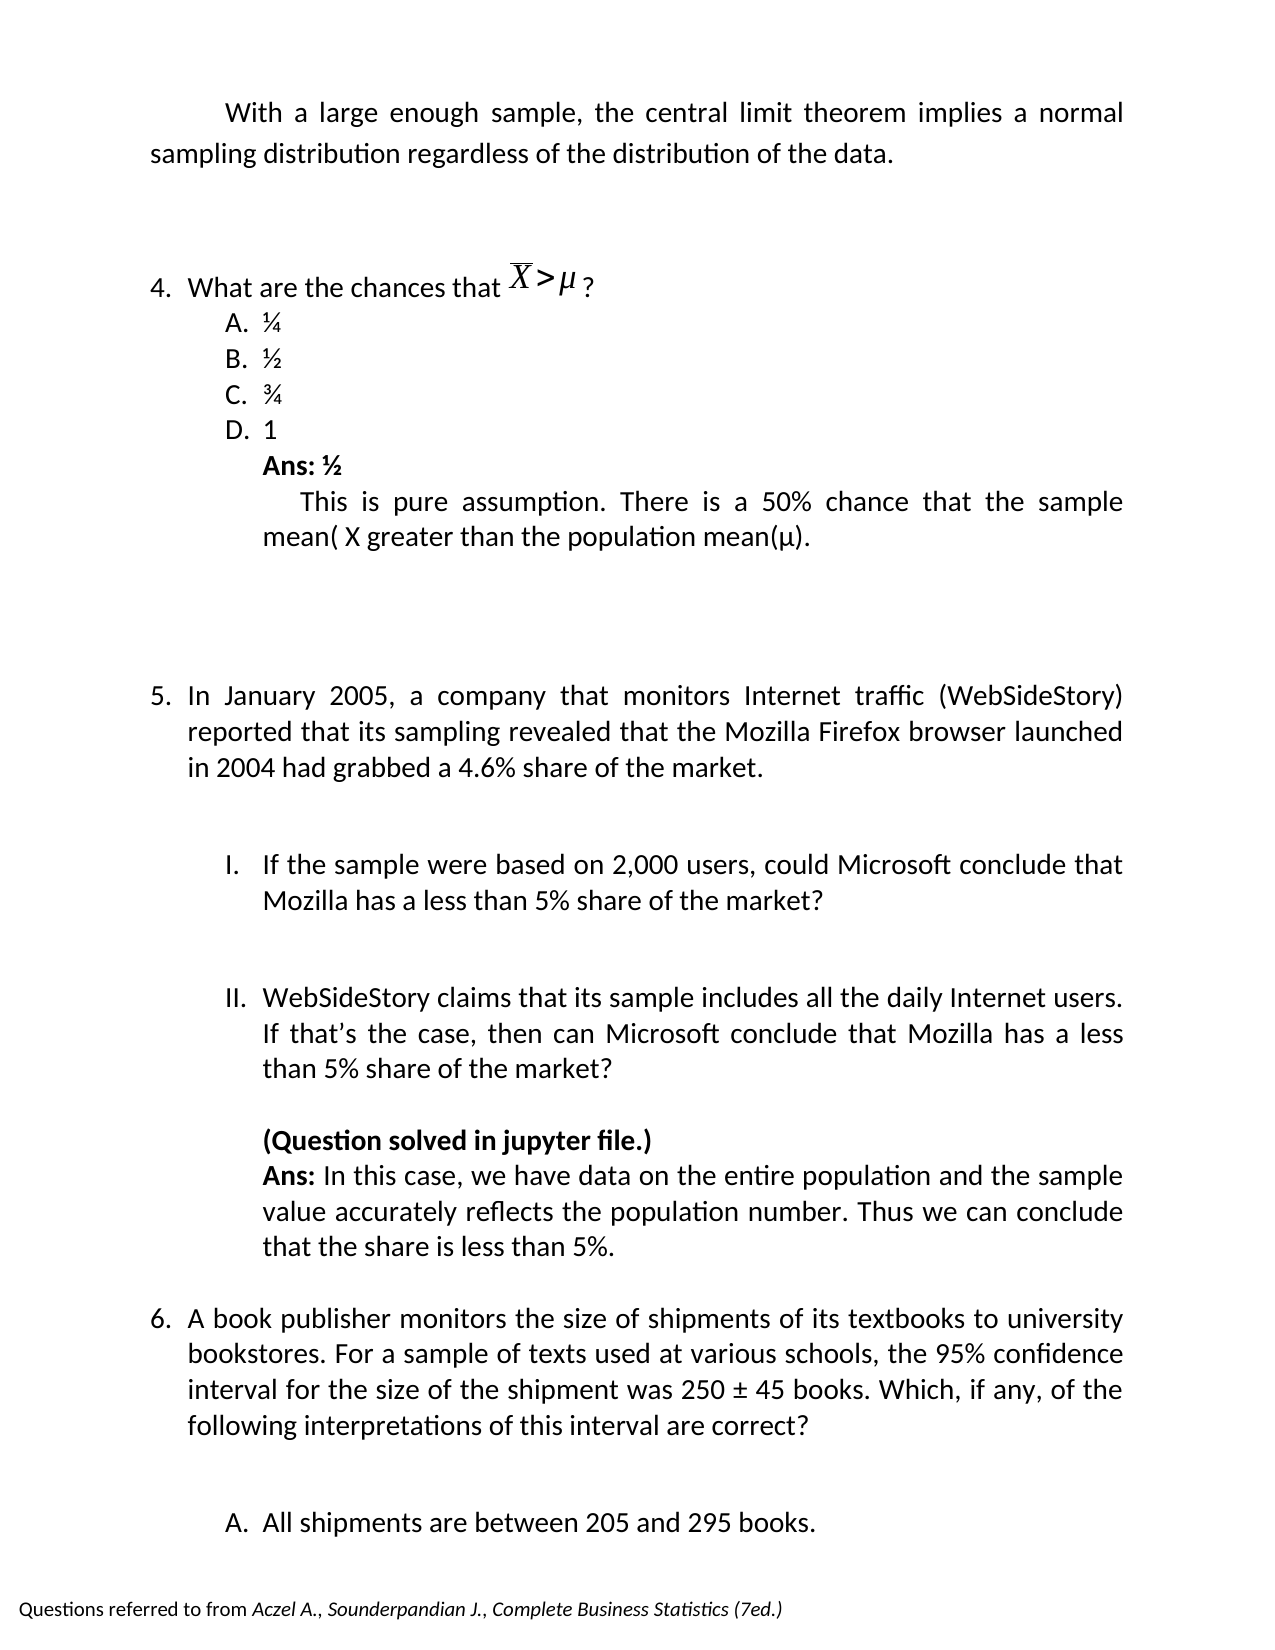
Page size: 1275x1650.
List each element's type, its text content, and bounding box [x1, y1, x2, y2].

list ½ [225, 340, 1125, 376]
text Ans: In this case, we have data on the entire population and the sample value accurately reflects the population number. Thus we can conclude that the share is less than 5%. [262, 1157, 1125, 1264]
text Ans: ½ [262, 447, 1125, 483]
list ¾ [225, 376, 1125, 411]
text With a large enough​ sample, the central limit theorem implies a normal sampling distribution regardless of the distribution of the data. [150, 94, 1125, 170]
list What are the chances that ? [150, 258, 1125, 304]
list All shipments are between 205 and 295 books. [225, 1504, 1125, 1540]
list If the sample were based on 2,000 users, could Microsoft conclude that Mozilla has a less than 5% share of the market? [225, 846, 1125, 917]
list 1 [225, 411, 1125, 447]
text (Question solved in jupyter file.) [262, 1122, 1125, 1157]
list WebSideStory claims that its sample includes all the daily Internet users. If that’s the case, then can Microsoft conclude that Mozilla has a less than 5% share of the market? [225, 979, 1125, 1086]
list A book publisher monitors the size of shipments of its textbooks to university bookstores. For a sample of texts used at various schools, the 95% confidence interval for the size of the shipment was 250 ± 45 books. Which, if any, of the following interpretations of this interval are correct? [150, 1300, 1125, 1442]
text This is pure assumption. There is a 50% chance that the sample mean( X greater than the population mean(µ). [262, 483, 1125, 554]
list ¼ [225, 304, 1125, 340]
list In January 2005, a company that monitors Internet traffic (WebSideStory) reported that its sampling revealed that the Mozilla Firefox browser launched in 2004 had grabbed a 4.6% share of the market. [150, 677, 1125, 784]
